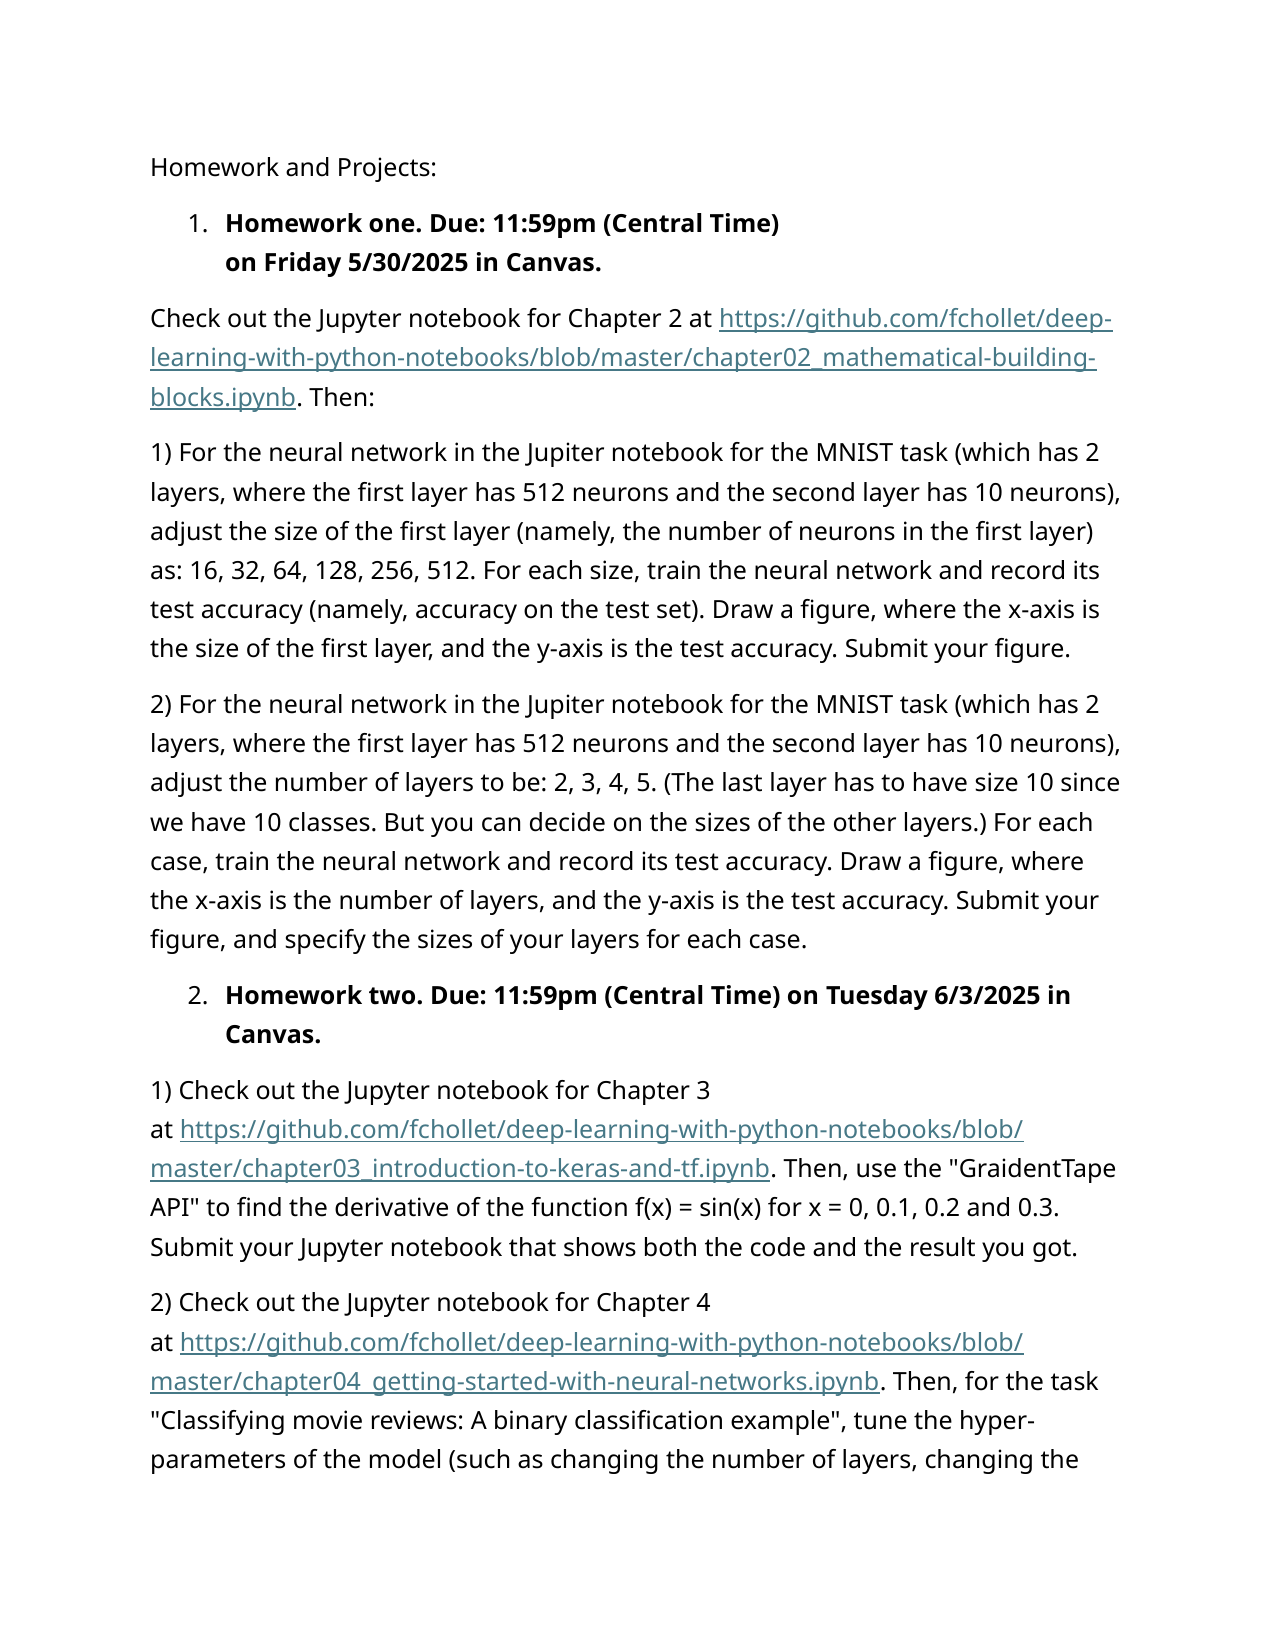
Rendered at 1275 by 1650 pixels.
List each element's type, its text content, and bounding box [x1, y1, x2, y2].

text Check out the Jupyter notebook for Chapter 2 at https://github.com/fchollet/deep-learning-with-python-notebooks/blob/master/chapter02_mathematical-building-blocks.ipynb. Then: [150, 301, 1125, 413]
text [150, 1285, 1125, 1476]
text 2) For the neural network in the Jupiter notebook for the MNIST task (which has 2 layers, where the first layer has 512 neurons and the second layer has 10 neurons), adjust the number of layers to be: 2, 3, 4, 5. (The last layer has to have size 10 since we have 10 classes. But you can decide on the sizes of the other layers.) For each case, train the neural network and record its test accuracy. Draw a figure, where the x-axis is the number of layers, and the y-axis is the test accuracy. Submit your figure, and specify the sizes of your layers for each case. [150, 687, 1125, 956]
list Homework one. Due: 11:59pm (Central Time) on Friday 5/30/2025 in Canvas. [187, 206, 1125, 279]
list Homework two. Due: 11:59pm (Central Time) on Tuesday 6/3/2025 in Canvas. [187, 977, 1125, 1051]
text 1) Check out the Jupyter notebook for Chapter 3 at https://github.com/fchollet/deep-learning-with-python-notebooks/blob/master/chapter03_introduction-to-keras-and-tf.ipynb. Then, use the "GraidentTape API" to find the derivative of the function f(x) = sin(x) for x = 0, 0.1, 0.2 and 0.3. Submit your Jupyter notebook that shows both the code and the result you got. [150, 1072, 1125, 1263]
text 1) For the neural network in the Jupiter notebook for the MNIST task (which has 2 layers, where the first layer has 512 neurons and the second layer has 10 neurons), adjust the size of the first layer (namely, the number of neurons in the first layer) as: 16, 32, 64, 128, 256, 512. For each size, train the neural network and record its test accuracy (namely, accuracy on the test set). Draw a figure, where the x-axis is the size of the first layer, and the y-axis is the test accuracy. Submit your figure. [150, 435, 1125, 665]
text Homework and Projects: [150, 150, 1125, 184]
